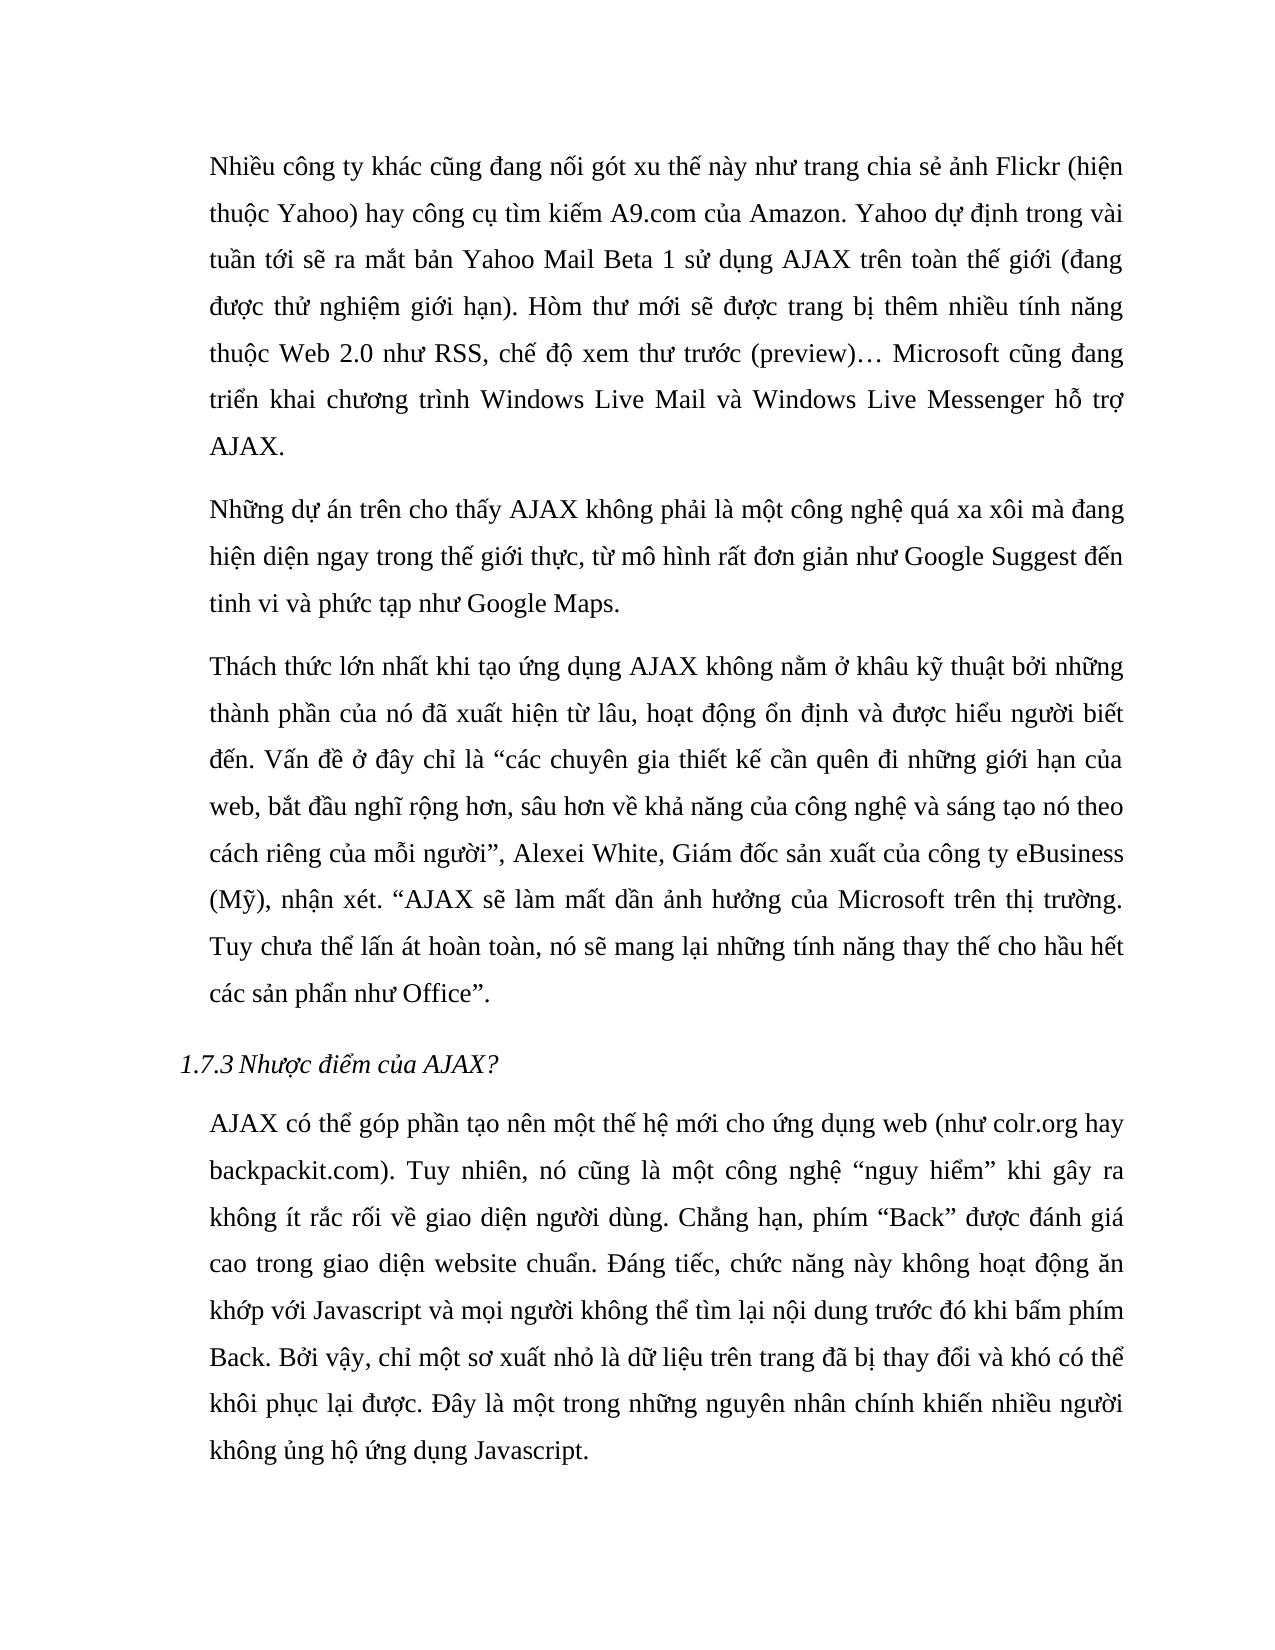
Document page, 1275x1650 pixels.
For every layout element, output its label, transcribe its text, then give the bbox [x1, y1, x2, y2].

text AJAX có thể góp phần tạo nên một thế hệ mới cho ứng dụng web (như colr.org hay backpackit.com). Tuy nhiên, nó cũng là một công nghệ “nguy hiểm” khi gây ra không ít rắc rối về giao diện người dùng. Chẳng hạn, phím “Back” được đánh giá cao trong giao diện website chuẩn. Đáng tiếc, chức năng này không hoạt động ăn khớp với Javascript và mọi người không thể tìm lại nội dung trước đó khi bấm phím Back. Bởi vậy, chỉ một sơ xuất nhỏ là dữ liệu trên trang đã bị thay đổi và khó có thể khôi phục lại được. Đây là một trong những nguyên nhân chính khiến nhiều người không ủng hộ ứng dụng Javascript. [209, 1107, 1125, 1465]
subtitle Nhược điểm của AJAX? [179, 1048, 1125, 1079]
text Nhiều công ty khác cũng đang nối gót xu thế này như trang chia sẻ ảnh Flickr (hiện thuộc Yahoo) hay công cụ tìm kiếm A9.com của Amazon. Yahoo dự định trong vài tuần tới sẽ ra mắt bản Yahoo Mail Beta 1 sử dụng AJAX trên toàn thế giới (đang được thử nghiệm giới hạn). Hòm thư mới sẽ được trang bị thêm nhiều tính năng thuộc Web 2.0 như RSS, chế độ xem thư trước (preview)… Microsoft cũng đang triển khai chương trình Windows Live Mail và Windows Live Messenger hỗ trợ AJAX. [209, 150, 1125, 461]
text Thách thức lớn nhất khi tạo ứng dụng AJAX không nằm ở khâu kỹ thuật bởi những thành phần của nó đã xuất hiện từ lâu, hoạt động ổn định và được hiểu người biết đến. Vấn đề ở đây chỉ là “các chuyên gia thiết kế cần quên đi những giới hạn của web, bắt đầu nghĩ rộng hơn, sâu hơn về khả năng của công nghệ và sáng tạo nó theo cách riêng của mỗi người”, Alexei White, Giám đốc sản xuất của công ty eBusiness (Mỹ), nhận xét. “AJAX sẽ làm mất dần ảnh hưởng của Microsoft trên thị trường. Tuy chưa thể lấn át hoàn toàn, nó sẽ mang lại những tính năng thay thế cho hầu hết các sản phẩn như Office”. [209, 650, 1125, 1008]
text Những dự án trên cho thấy AJAX không phải là một công nghệ quá xa xôi mà đang hiện diện ngay trong thế giới thực, từ mô hình rất đơn giản như Google Suggest đến tinh vi và phức tạp như Google Maps. [209, 493, 1125, 618]
